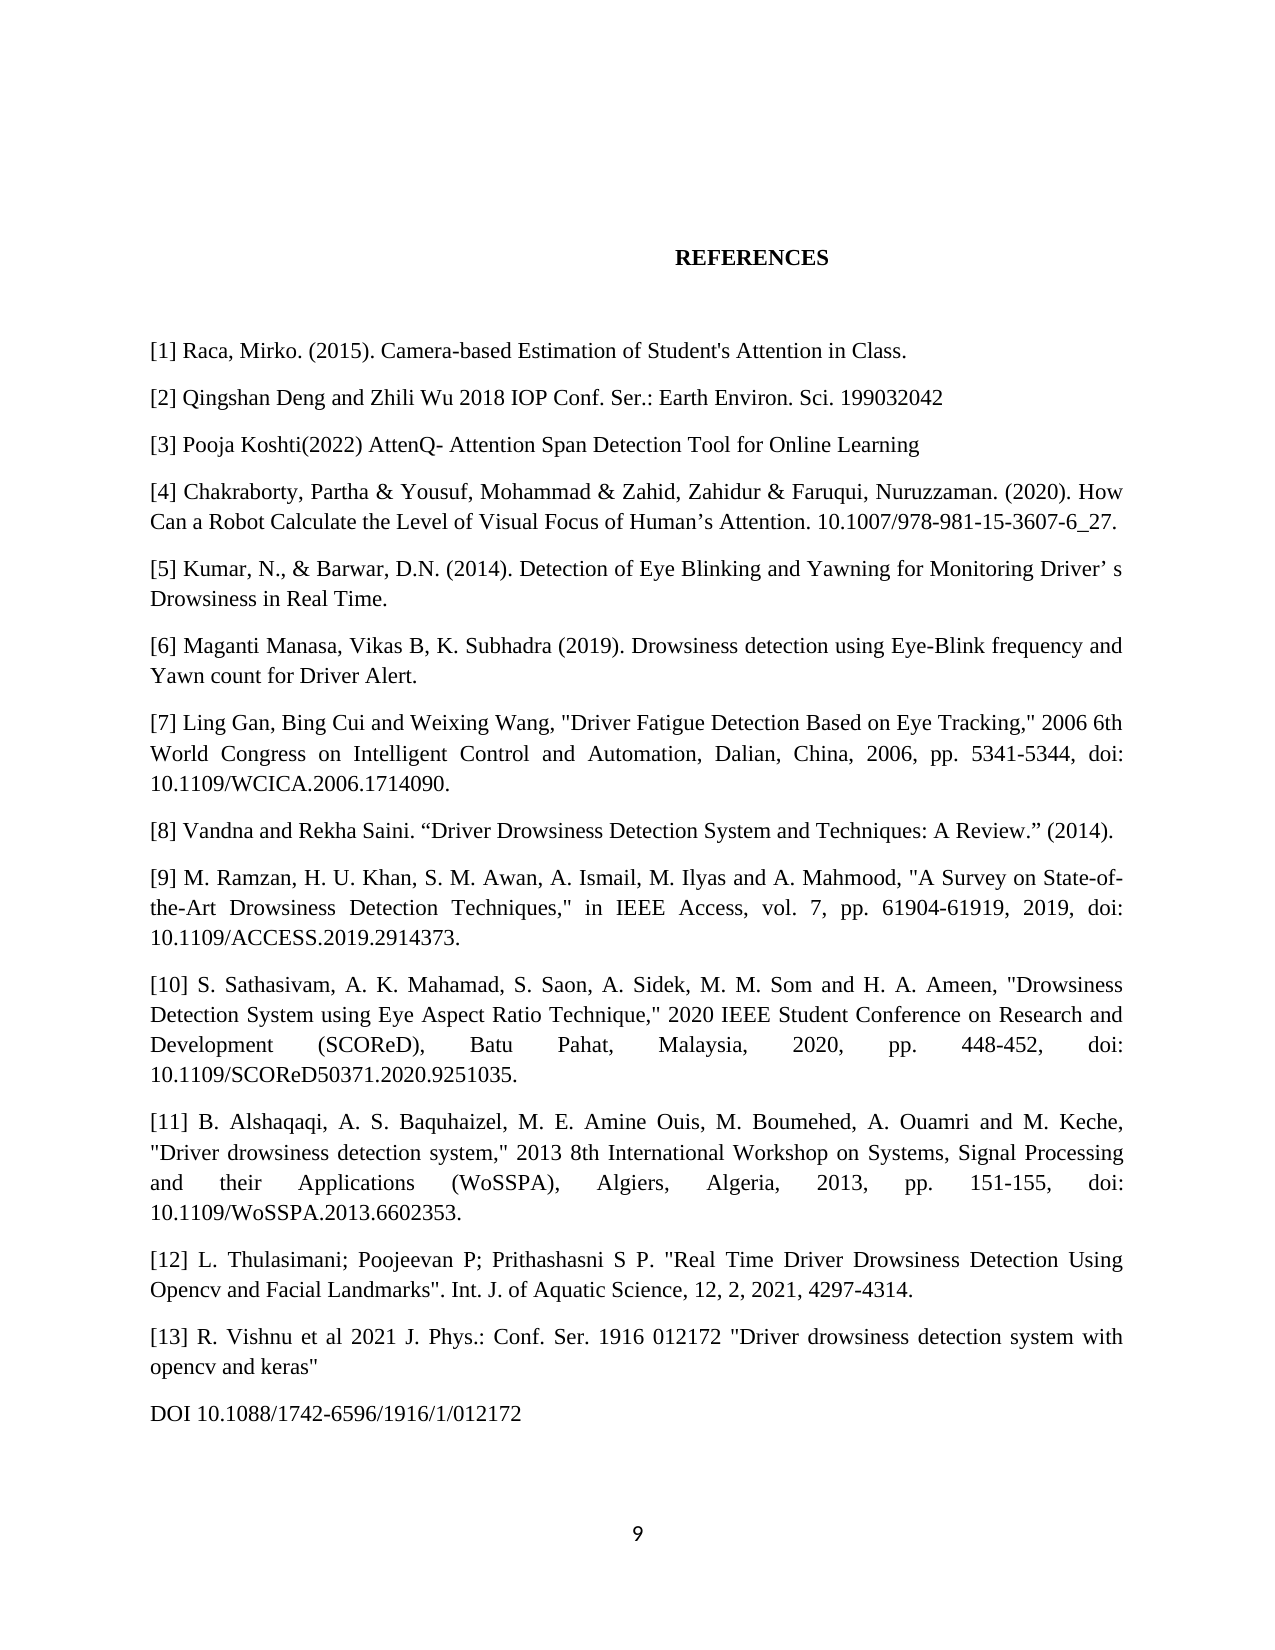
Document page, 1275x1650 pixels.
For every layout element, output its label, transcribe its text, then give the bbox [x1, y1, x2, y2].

text [7] Ling Gan, Bing Cui and Weixing Wang, "Driver Fatigue Detection Based on Eye Tracking," 2006 6th World Congress on Intelligent Control and Automation, Dalian, China, 2006, pp. 5341-5344, doi: 10.1109/WCICA.2006.1714090. [150, 709, 1125, 796]
text [4] Chakraborty, Partha & Yousuf, Mohammad & Zahid, Zahidur & Faruqui, Nuruzzaman. (2020). How Can a Robot Calculate the Level of Visual Focus of Human’s Attention. 10.1007/978-981-15-3607-6_27. [150, 478, 1125, 535]
text [13] R. Vishnu et al 2021 J. Phys.: Conf. Ser. 1916 012172 "Driver drowsiness detection system with opencv and keras" [150, 1323, 1125, 1379]
text DOI 10.1088/1742-6596/1916/1/012172 [150, 1400, 1125, 1426]
text [12] L. Thulasimani; Poojeevan P; Prithashasni S P. "Real Time Driver Drowsiness Detection Using Opencv and Facial Landmarks". Int. J. of Aquatic Science, 12, 2, 2021, 4297-4314. [150, 1246, 1125, 1302]
text [3] Pooja Koshti(2022) AttenQ- Attention Span Detection Tool for Online Learning [150, 431, 1125, 458]
text [5] Kumar, N., & Barwar, D.N. (2014). Detection of Eye Blinking and Yawning for Monitoring Driver’ s Drowsiness in Real Time. [150, 555, 1125, 612]
text REFERENCES [675, 244, 1125, 270]
text [9] M. Ramzan, H. U. Khan, S. M. Awan, A. Ismail, M. Ilyas and A. Mahmood, "A Survey on State-of-the-Art Drowsiness Detection Techniques," in IEEE Access, vol. 7, pp. 61904-61919, 2019, doi: 10.1109/ACCESS.2019.2914373. [150, 863, 1125, 950]
text [2] Qingshan Deng and Zhili Wu 2018 IOP Conf. Ser.: Earth Environ. Sci. 199032042 [150, 384, 1125, 411]
text [10] S. Sathasivam, A. K. Mahamad, S. Saon, A. Sidek, M. M. Som and H. A. Ameen, "Drowsiness Detection System using Eye Aspect Ratio Technique," 2020 IEEE Student Conference on Research and Development (SCOReD), Batu Pahat, Malaysia, 2020, pp. 448-452, doi: 10.1109/SCOReD50371.2020.9251035. [150, 971, 1125, 1088]
text [6] Maganti Manasa, Vikas B, K. Subhadra (2019). Drowsiness detection using Eye-Blink frequency and Yawn count for Driver Alert. [150, 632, 1125, 689]
text [1] Raca, Mirko. (2015). Camera-based Estimation of Student's Attention in Class. [150, 337, 1125, 364]
text [11] B. Alshaqaqi, A. S. Baquhaizel, M. E. Amine Ouis, M. Boumehed, A. Ouamri and M. Keche, "Driver drowsiness detection system," 2013 8th International Workshop on Systems, Signal Processing and their Applications (WoSSPA), Algiers, Algeria, 2013, pp. 151-155, doi: 10.1109/WoSSPA.2013.6602353. [150, 1108, 1125, 1225]
text [8] Vandna and Rekha Saini. “Driver Drowsiness Detection System and Techniques: A Review.” (2014). [150, 817, 1125, 843]
